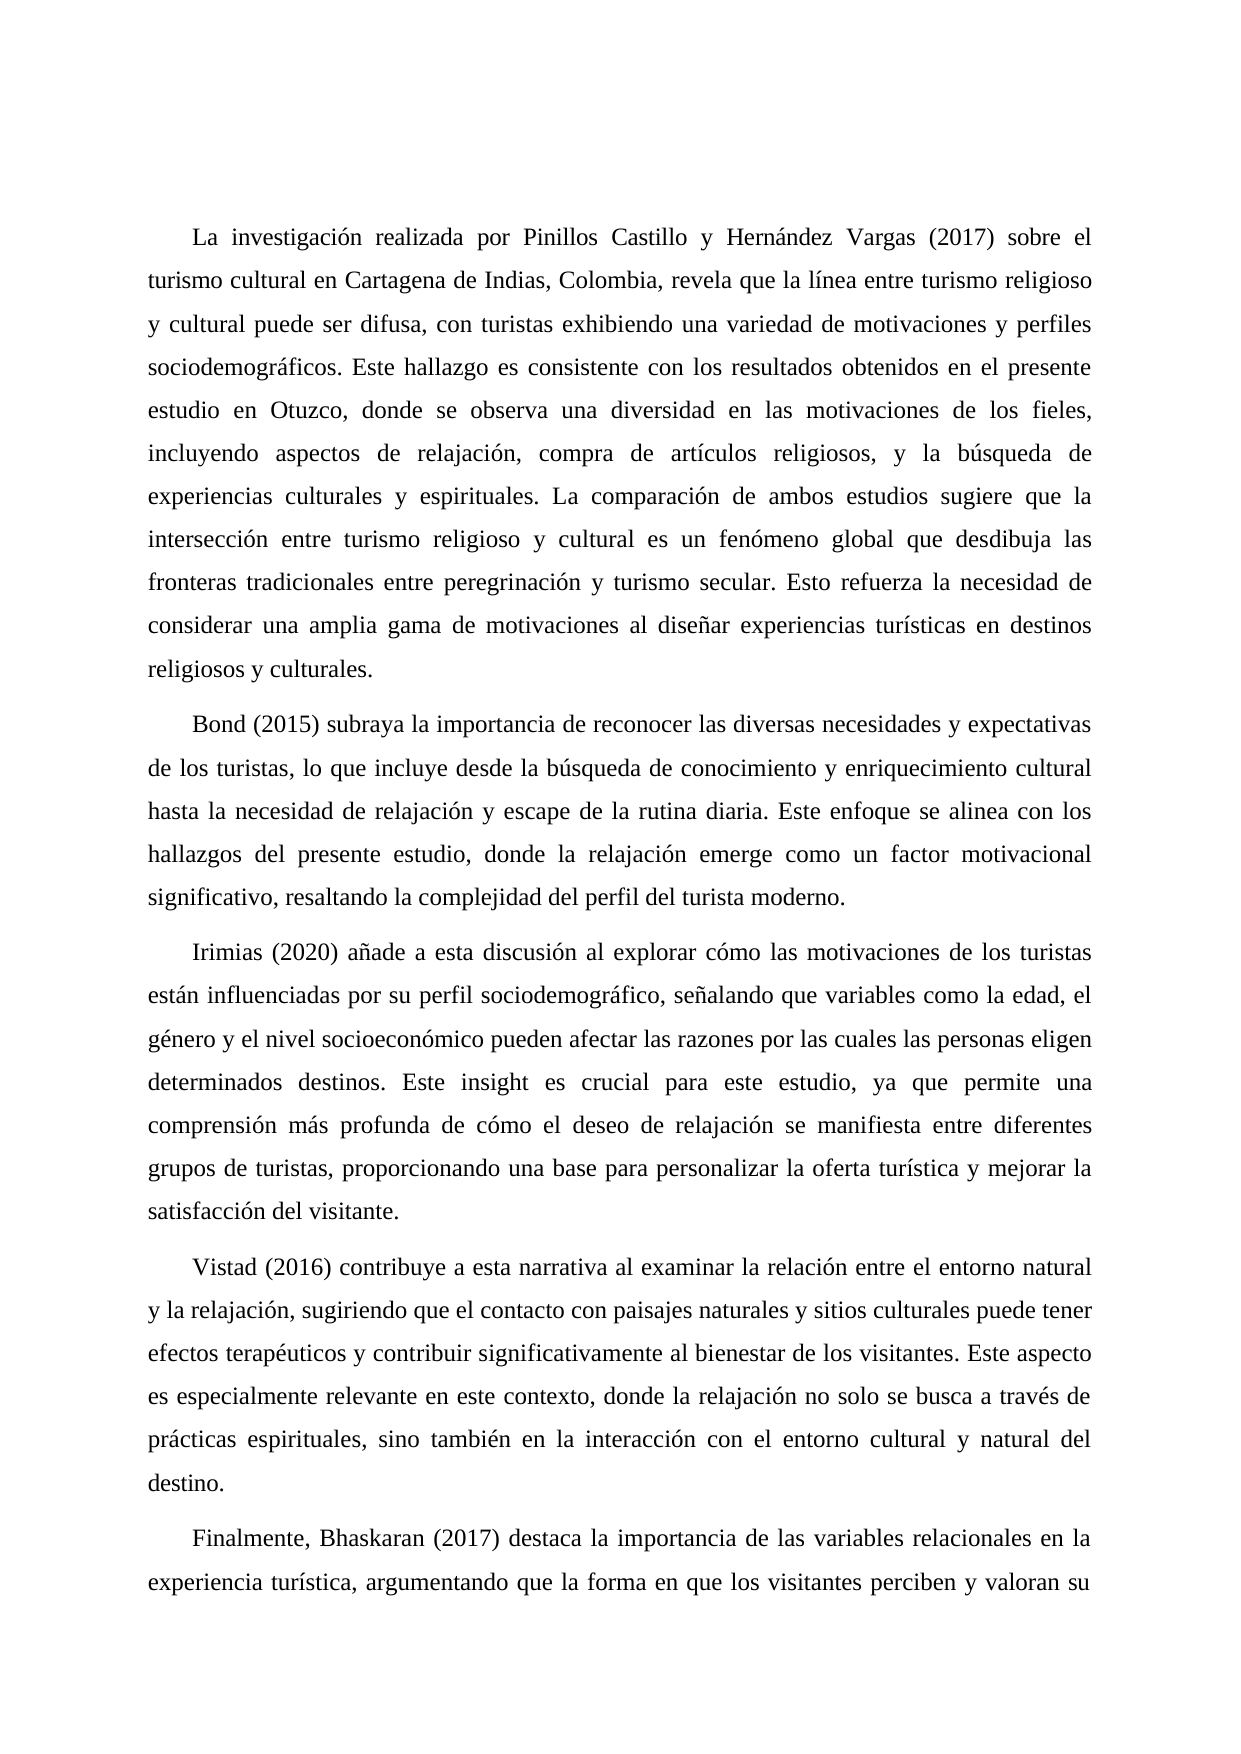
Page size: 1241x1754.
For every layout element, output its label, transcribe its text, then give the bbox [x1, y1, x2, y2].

text Irimias (2020) añade a esta discusión al explorar cómo las motivaciones de los turistas están influenciadas por su perfil sociodemográfico, señalando que variables como la edad, el género y el nivel socioeconómico pueden afectar las razones por las cuales las personas eligen determinados destinos. Este insight es crucial para este estudio, ya que permite una comprensión más profunda de cómo el deseo de relajación se manifiesta entre diferentes grupos de turistas, proporcionando una base para personalizar la oferta turística y mejorar la satisfacción del visitante. [148, 937, 1093, 1225]
text Bond (2015) subraya la importancia de reconocer las diversas necesidades y expectativas de los turistas, lo que incluye desde la búsqueda de conocimiento y enriquecimiento cultural hasta la necesidad de relajación y escape de la rutina diaria. Este enfoque se alinea con los hallazgos del presente estudio, donde la relajación emerge como un factor motivacional significativo, resaltando la complejidad del perfil del turista moderno. [148, 709, 1093, 911]
text Vistad (2016) contribuye a esta narrativa al examinar la relación entre el entorno natural y la relajación, sugiriendo que el contacto con paisajes naturales y sitios culturales puede tener efectos terapéuticos y contribuir significativamente al bienestar de los visitantes. Este aspecto es especialmente relevante en este contexto, donde la relajación no solo se busca a través de prácticas espirituales, sino también en la interacción con el entorno cultural y natural del destino. [148, 1252, 1093, 1496]
text Finalmente, Bhaskaran (2017) destaca la importancia de las variables relacionales en la experiencia turística, argumentando que la forma en que los visitantes perciben y valoran su [148, 1523, 1092, 1595]
text La investigación realizada por Pinillos Castillo y Hernández Vargas (2017) sobre el turismo cultural en Cartagena de Indias, Colombia, revela que la línea entre turismo religioso y cultural puede ser difusa, con turistas exhibiendo una variedad de motivaciones y perfiles sociodemográficos. Este hallazgo es consistente con los resultados obtenidos en el presente estudio en Otuzco, donde se observa una diversidad en las motivaciones de los fieles, incluyendo aspectos de relajación, compra de artículos religiosos, y la búsqueda de experiencias culturales y espirituales. La comparación de ambos estudios sugiere que la intersección entre turismo religioso y cultural es un fenómeno global que desdibuja las fronteras tradicionales entre peregrinación y turismo secular. Esto refuerza la necesidad de considerar una amplia gama de motivaciones al diseñar experiencias turísticas en destinos religiosos y culturales. [148, 222, 1093, 682]
